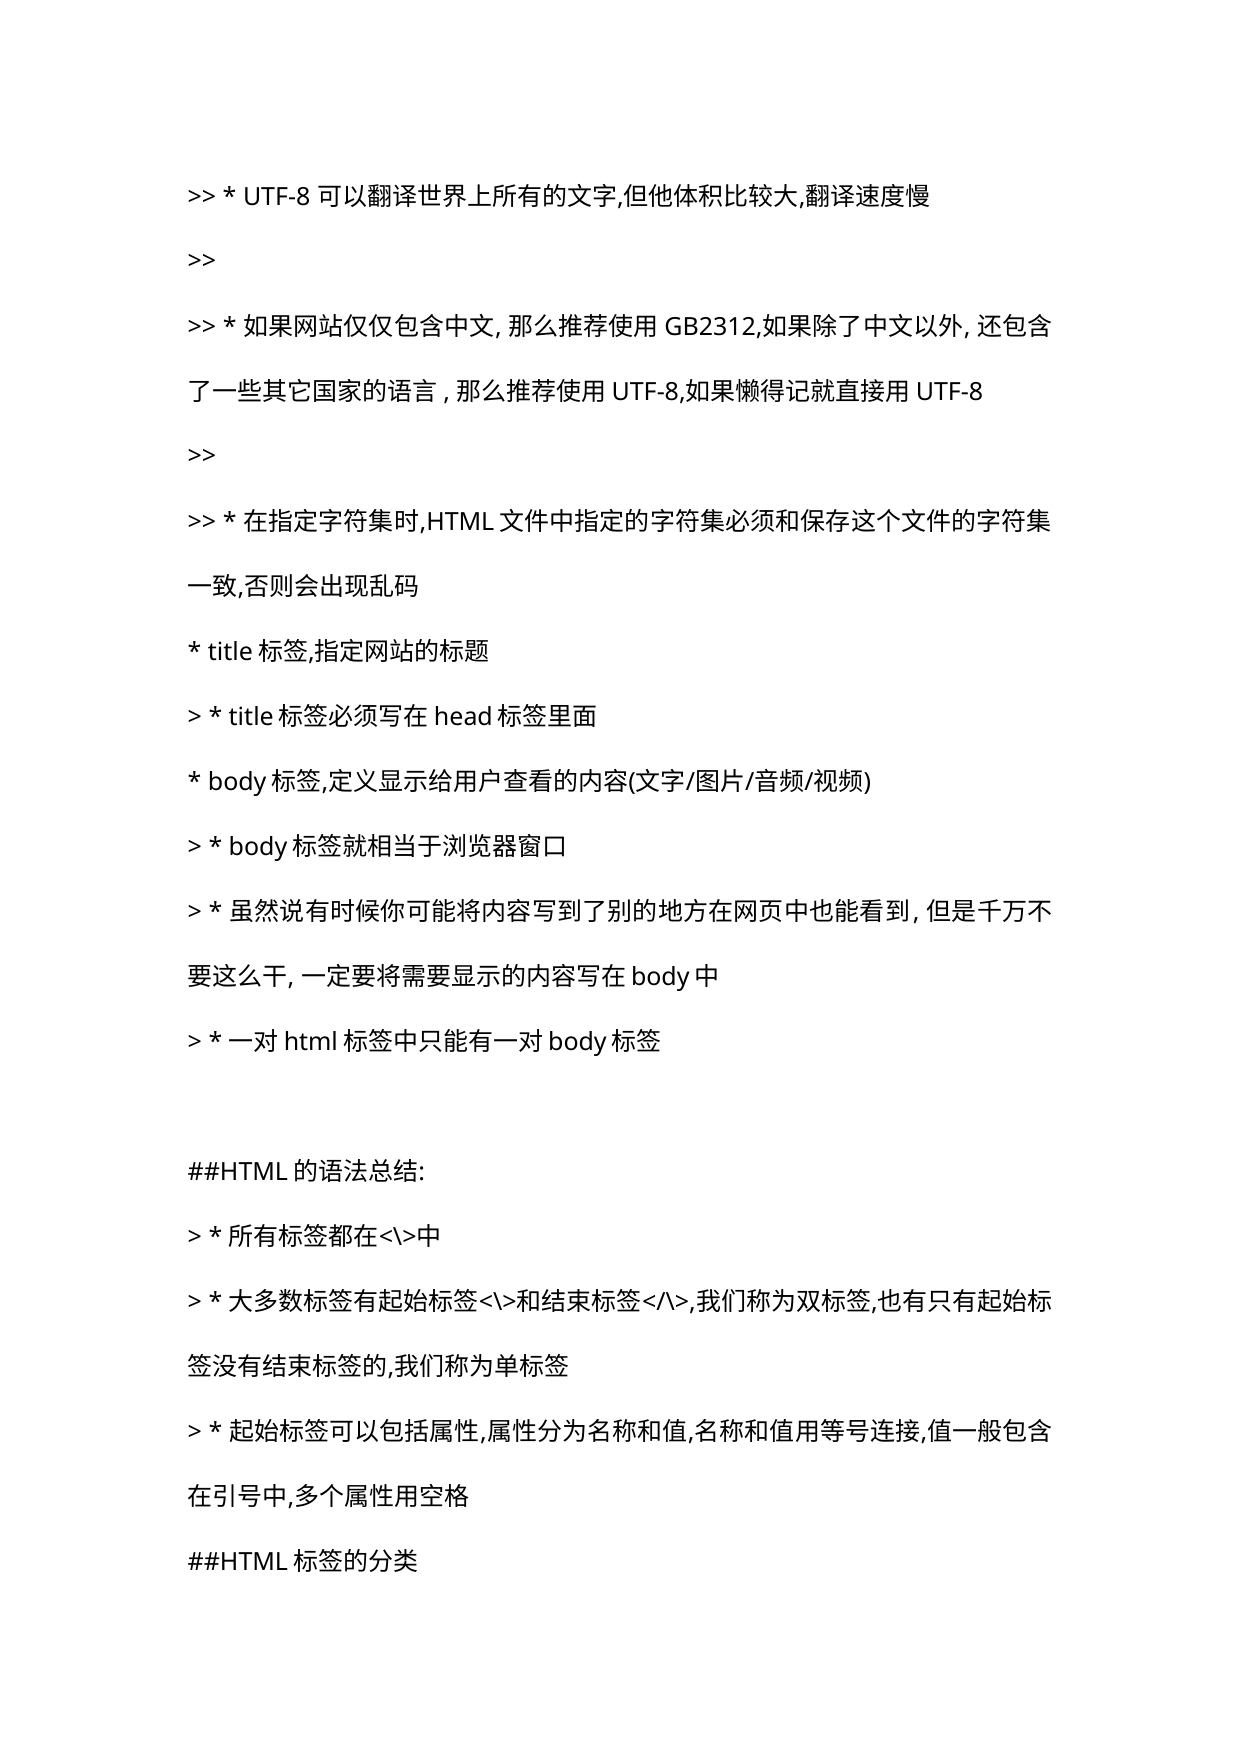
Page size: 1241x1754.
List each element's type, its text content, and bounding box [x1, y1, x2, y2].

text > * 大多数标签有起始标签<\>和结束标签</\>,我们称为双标签,也有只有起始标签没有结束标签的,我们称为单标签 [187, 1267, 1053, 1397]
text > * 起始标签可以包括属性,属性分为名称和值,名称和值用等号连接,值一般包含在引号中,多个属性用空格 [187, 1397, 1053, 1527]
text >> [187, 227, 1053, 292]
text >> * UTF-8 可以翻译世界上所有的文字,但他体积比较大,翻译速度慢 [187, 162, 1053, 227]
text * body标签,定义显示给用户查看的内容(文字/图片/音频/视频) [187, 747, 1053, 812]
text > * title标签必须写在head标签里面 [187, 682, 1053, 747]
text >> * 在指定字符集时,HTML文件中指定的字符集必须和保存这个文件的字符集一致,否则会出现乱码 [187, 487, 1053, 617]
text > * 虽然说有时候你可能将内容写到了别的地方在网页中也能看到, 但是千万不要这么干, 一定要将需要显示的内容写在body中 [187, 877, 1053, 1007]
text * title标签,指定网站的标题 [187, 617, 1053, 682]
text > * 一对html标签中只能有一对body标签 [187, 1007, 1053, 1072]
text ##HTML标签的分类 [187, 1527, 1053, 1592]
text > * body标签就相当于浏览器窗口 [187, 812, 1053, 877]
text ##HTML的语法总结: [187, 1137, 1053, 1202]
text > * 所有标签都在<\>中 [187, 1202, 1053, 1267]
text >> * 如果网站仅仅包含中文, 那么推荐使用GB2312,如果除了中文以外, 还包含了一些其它国家的语言 , 那么推荐使用UTF-8,如果懒得记就直接用UTF-8 [187, 292, 1053, 422]
text >> [187, 422, 1053, 487]
